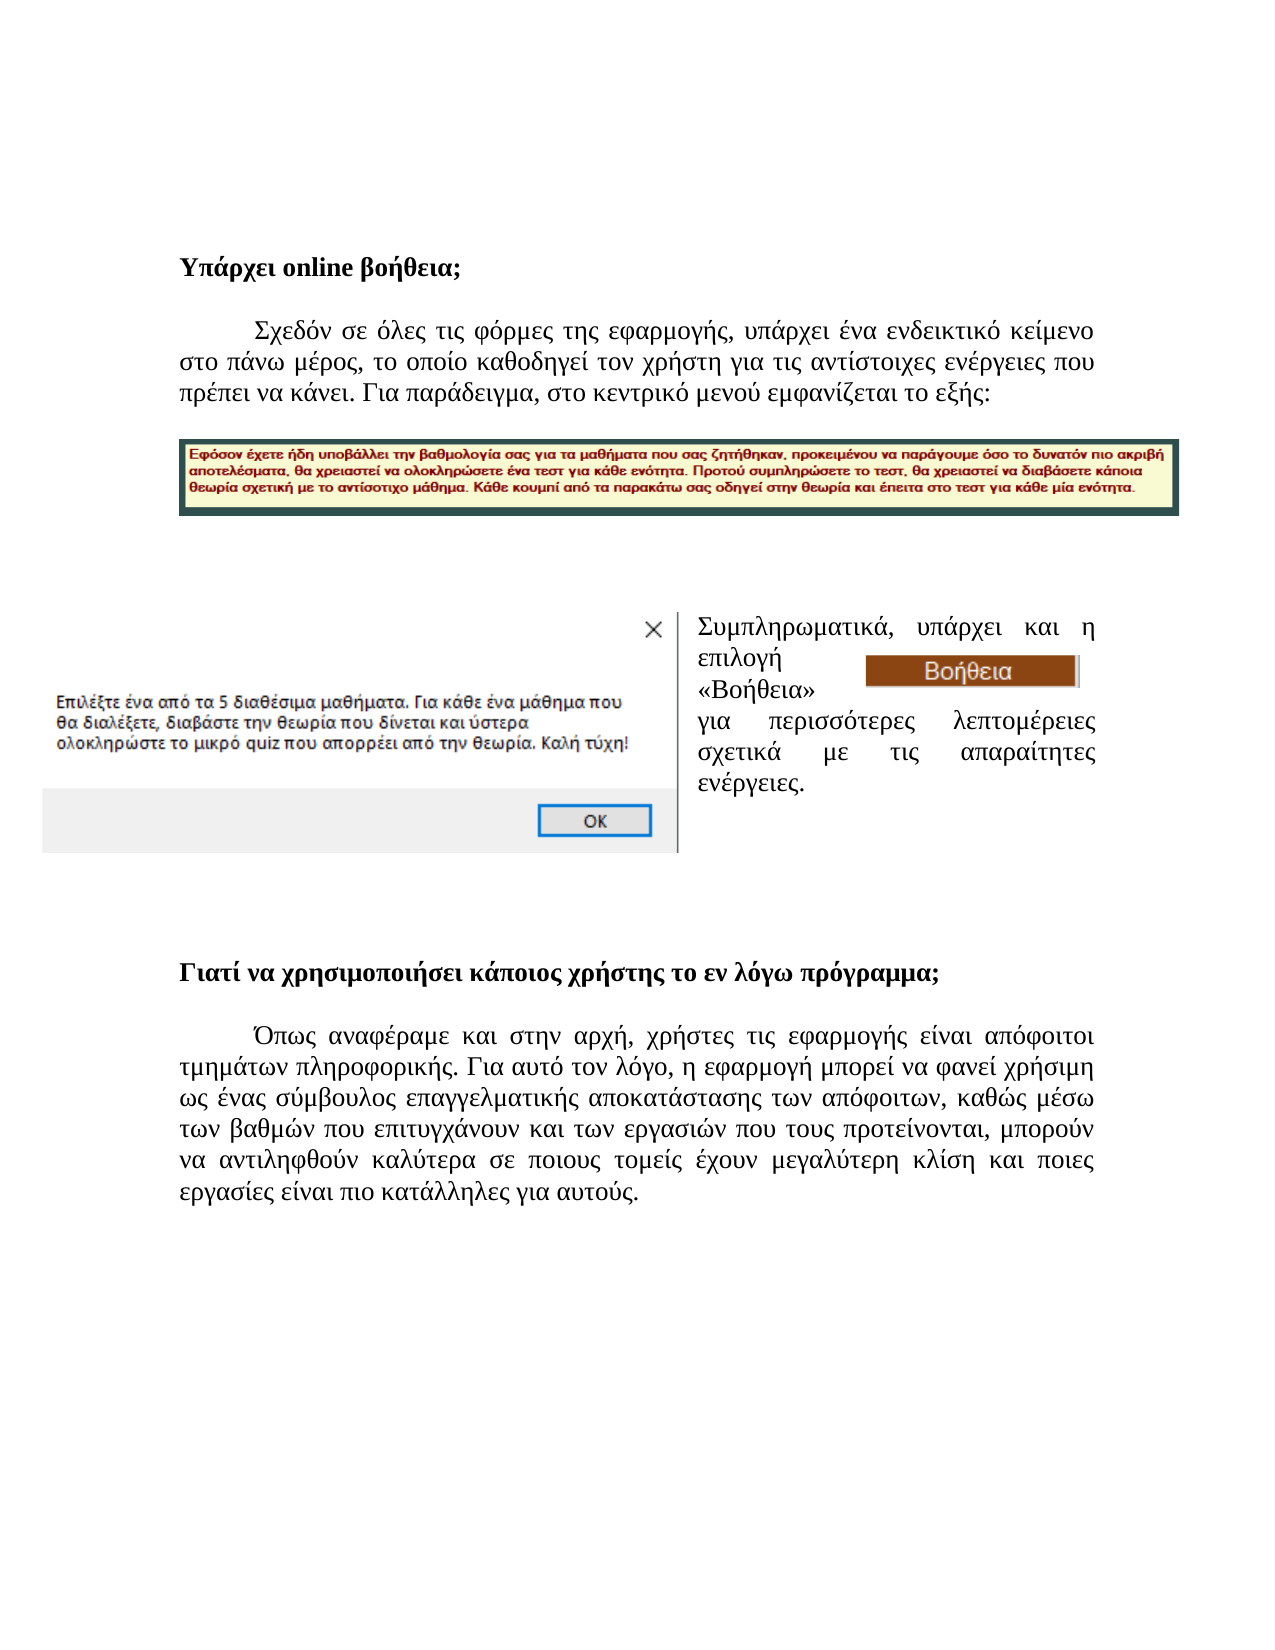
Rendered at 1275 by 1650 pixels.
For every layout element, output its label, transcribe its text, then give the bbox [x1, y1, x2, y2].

picture [865, 655, 1080, 688]
text Συμπληρωματικά, υπάρχει και η επιλογή «Βοήθεια» [179, 610, 1096, 704]
picture [179, 439, 1180, 516]
text για περισσότερες λεπτομέρειες σχετικά με τις απαραίτητες ενέργειες. [679, 704, 1096, 798]
text Όπως αναφέραμε και στην αρχή, χρήστες τις εφαρμογής είναι απόφοιτοι τμημάτων πληροφορικής. Για αυτό τον λόγο, η εφαρμογή μπορεί να φανεί χρήσιμη ως ένας σύμβουλος επαγγελματικής αποκατάστασης των απόφοιτων, καθώς μέσω των βαθμών που επιτυγχάνουν και των εργασιών που τους προτείνονται, μπορούν να αντιληφθούν καλύτερα σε ποιους τομείς έχουν μεγαλύτερη κλίση και ποιες εργασίες είναι πιο κατάλληλες για αυτούς. [179, 1019, 1096, 1206]
picture [42, 612, 679, 853]
text Υπάρχει online βοήθεια; [179, 251, 1096, 282]
text Σχεδόν σε όλες τις φόρμες της εφαρμογής, υπάρχει ένα ενδεικτικό κείμενο στο πάνω μέρος, το οποίο καθοδηγεί τον χρήστη για τις αντίστοιχες ενέργειες που πρέπει να κάνει. Για παράδειγμα, στο κεντρικό μενού εμφανίζεται το εξής: [179, 314, 1096, 407]
text Γιατί να χρησιμοποιήσει κάποιος χρήστης το εν λόγω πρόγραμμα; [179, 956, 1096, 987]
